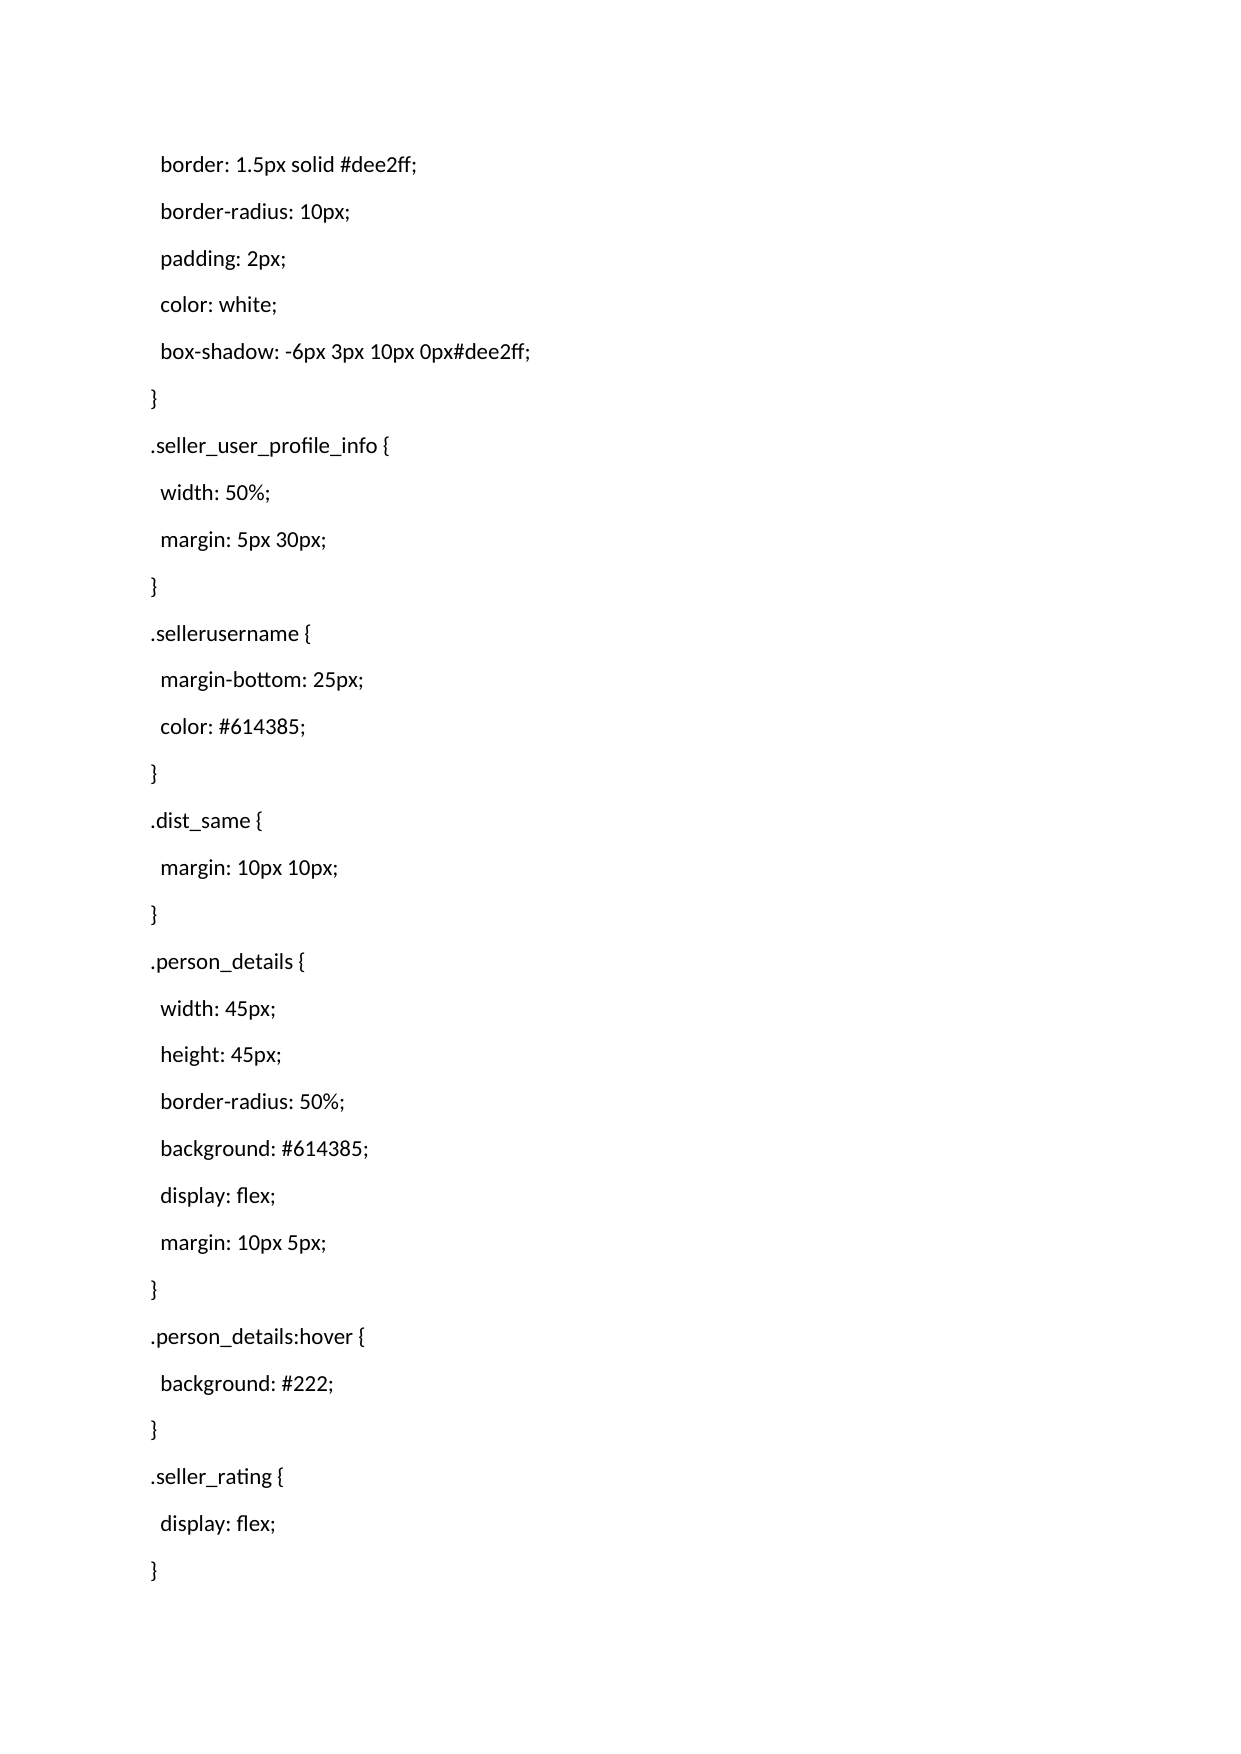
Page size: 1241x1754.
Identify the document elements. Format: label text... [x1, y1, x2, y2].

text } [150, 1416, 1090, 1444]
text } [150, 1556, 1090, 1584]
text } [150, 384, 1090, 412]
text padding: 2px; [150, 244, 1090, 272]
text height: 45px; [150, 1041, 1090, 1069]
text .seller_user_profile_info { [150, 431, 1090, 459]
text .sellerusername { [150, 619, 1090, 647]
text .person_details:hover { [150, 1322, 1090, 1350]
text background: #614385; [150, 1134, 1090, 1162]
text .seller_rating { [150, 1462, 1090, 1491]
text color: white; [150, 291, 1090, 319]
text display: flex; [150, 1509, 1090, 1537]
text margin: 10px 10px; [150, 853, 1090, 881]
text .person_details { [150, 947, 1090, 975]
text border: 1.5px solid #dee2ff; [150, 150, 1090, 178]
text } [150, 1275, 1090, 1303]
text color: #614385; [150, 712, 1090, 741]
text } [150, 900, 1090, 928]
text background: #222; [150, 1369, 1090, 1397]
text box-shadow: -6px 3px 10px 0px#dee2ff; [150, 337, 1090, 366]
text width: 45px; [150, 994, 1090, 1022]
text display: flex; [150, 1181, 1090, 1209]
text width: 50%; [150, 478, 1090, 506]
text margin: 5px 30px; [150, 525, 1090, 553]
text margin-bottom: 25px; [150, 666, 1090, 694]
text border-radius: 50%; [150, 1087, 1090, 1116]
text } [150, 572, 1090, 600]
text } [150, 759, 1090, 787]
text .dist_same { [150, 806, 1090, 834]
text border-radius: 10px; [150, 197, 1090, 225]
text margin: 10px 5px; [150, 1228, 1090, 1256]
